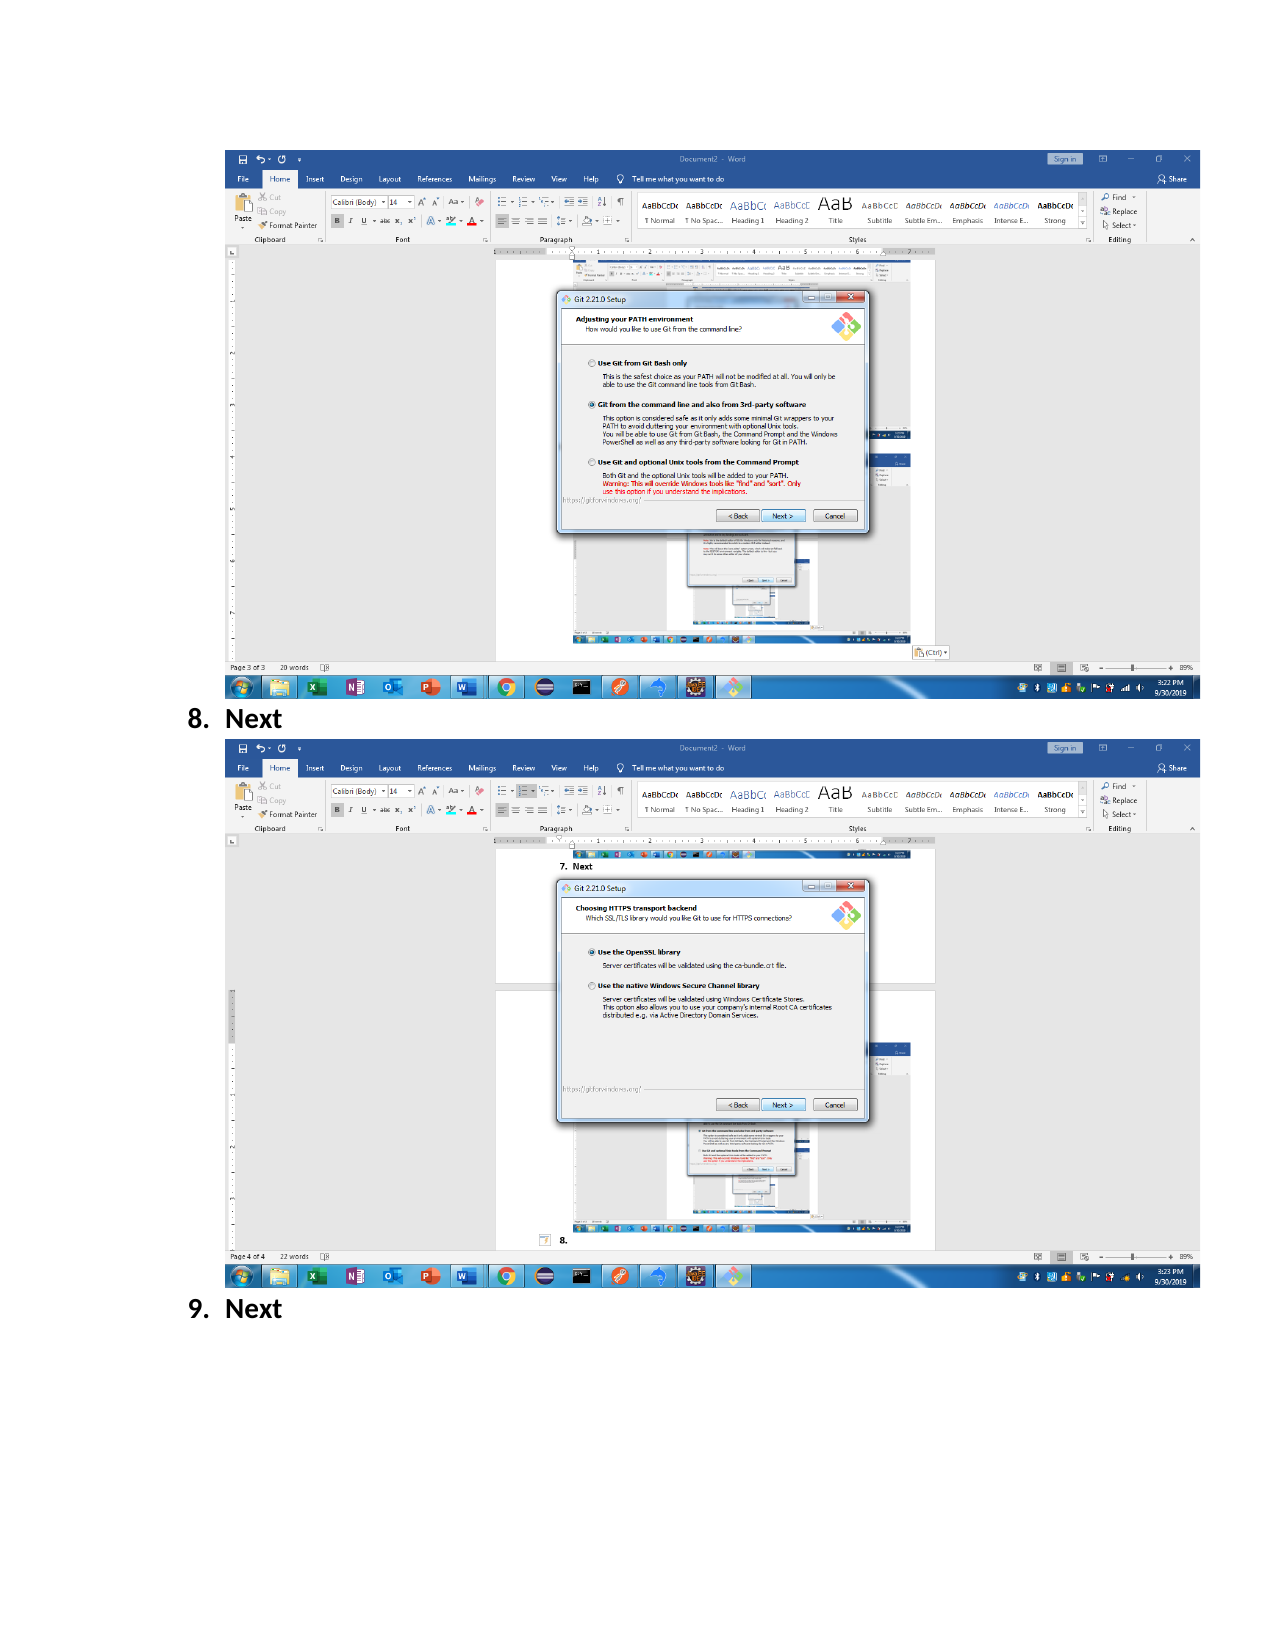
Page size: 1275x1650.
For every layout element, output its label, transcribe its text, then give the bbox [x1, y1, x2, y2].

list Next [187, 701, 1125, 736]
picture [225, 150, 1200, 699]
list Next [187, 1290, 1125, 1325]
picture [225, 739, 1200, 1288]
